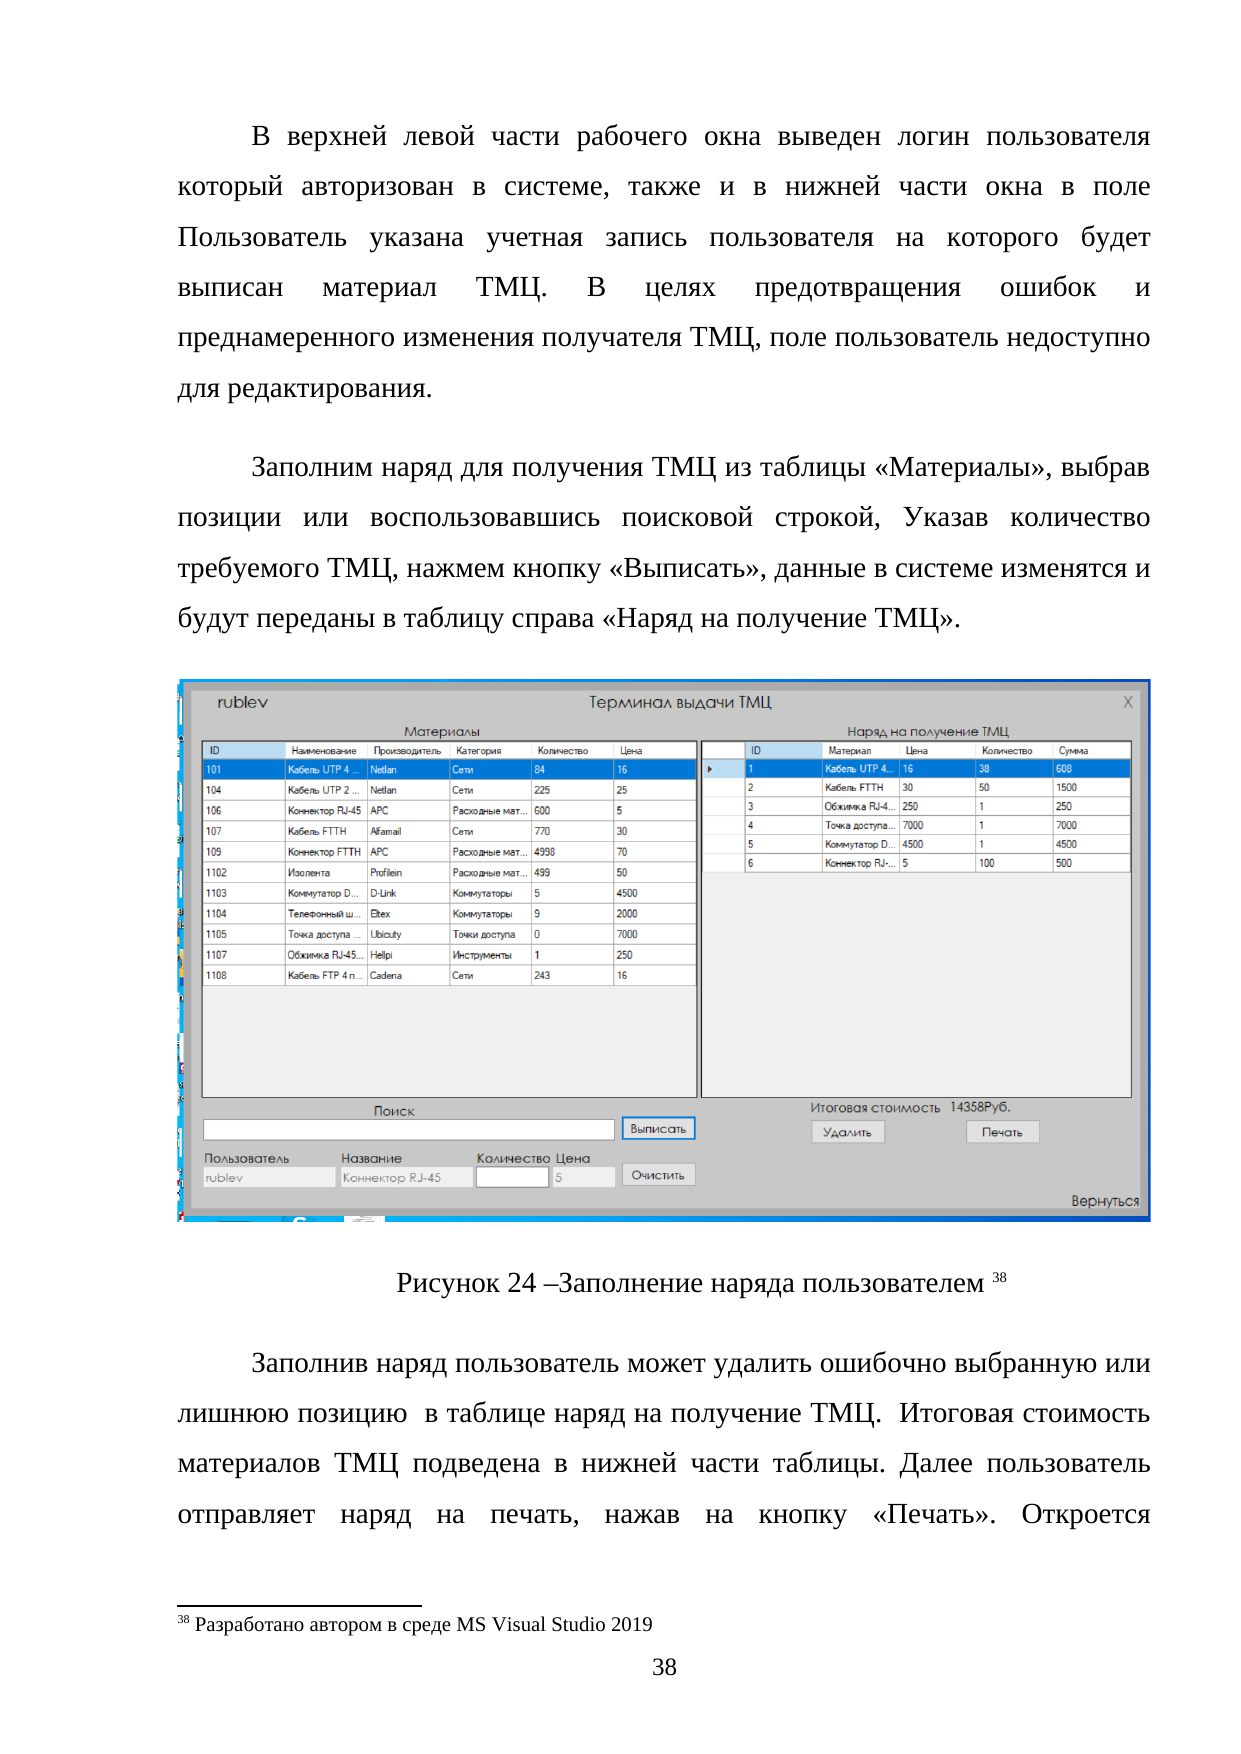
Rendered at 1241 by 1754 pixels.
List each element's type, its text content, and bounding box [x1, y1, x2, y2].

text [177, 1345, 1152, 1529]
picture [177, 679, 1151, 1222]
text В верхней левой части рабочего окна выведен логин пользователя который авторизован в системе, также и в нижней части окна в поле Пользователь указана учетная запись пользователя на которого будет выписан материал ТМЦ. В целях предотвращения ошибок и преднамеренного изменения получателя ТМЦ, поле пользователь недоступно для редактирования. [177, 118, 1152, 403]
picture [294, 1218, 305, 1222]
text Рисунок 24 –Заполнение наряда пользователем [177, 1265, 1152, 1299]
picture [177, 825, 181, 857]
picture [177, 1129, 181, 1156]
text Заполним наряд для получения ТМЦ из таблицы «Материалы», выбрав позиции или воспользовавшись поисковой строкой, Указав количество требуемого ТМЦ, нажмем кнопку «Выписать», данные в системе изменятся и будут переданы в таблицу справа «Наряд на получение ТМЦ». [177, 449, 1152, 634]
